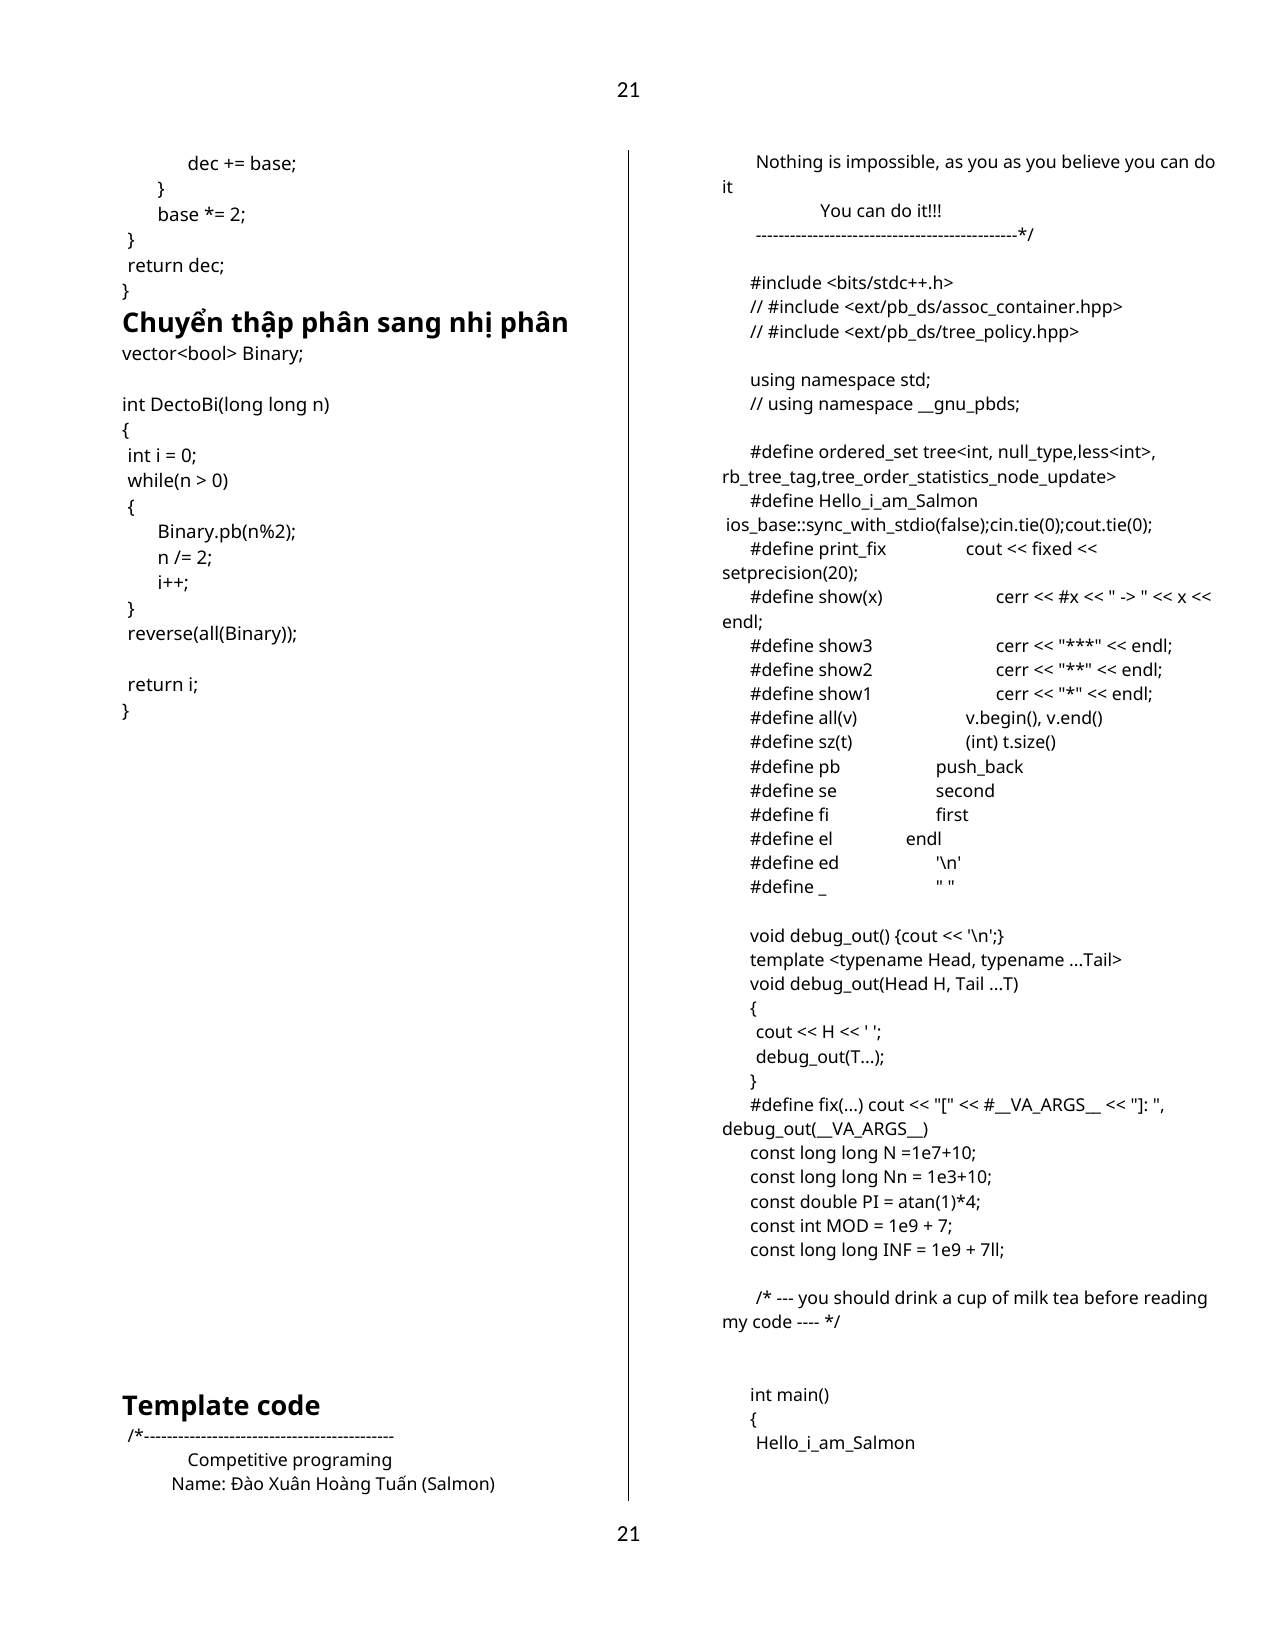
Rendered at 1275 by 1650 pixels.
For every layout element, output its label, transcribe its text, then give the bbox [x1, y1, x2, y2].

text #define _ " " [722, 875, 1219, 899]
text const long long N =1e7+10; [722, 1141, 1219, 1165]
text cout << H << ' '; [722, 1020, 1219, 1044]
text return i; [94, 672, 591, 697]
text /* --- you should drink a cup of milk tea before reading my code ---- */ [722, 1286, 1219, 1334]
text #define show1 cerr << "*" << endl; [722, 682, 1219, 706]
text Name: Đào Xuân Hoàng Tuấn (Salmon) [94, 1472, 591, 1496]
text /*-------------------------------------------- [94, 1423, 591, 1448]
text const long long INF = 1e9 + 7ll; [722, 1237, 1219, 1262]
text void debug_out(Head H, Tail ...T) [722, 972, 1219, 996]
text int DectoBi(long long n) [94, 391, 591, 417]
text Nothing is impossible, as you as you believe you can do it [722, 150, 1219, 198]
text reverse(all(Binary)); [94, 621, 591, 646]
text Template code [94, 1387, 591, 1423]
text Chuyển thập phân sang nhị phân [94, 303, 591, 340]
text #define Hello_i_am_Salmon ios_base::sync_with_stdio(false);cin.tie(0);cout.tie(0); [722, 488, 1219, 537]
text { [94, 417, 591, 442]
text { [722, 1407, 1219, 1431]
text #define ordered_set tree<int, null_type,less<int>, rb_tree_tag,tree_order_statistics_node_update> [722, 440, 1219, 488]
text #define all(v) v.begin(), v.end() [722, 706, 1219, 730]
text // #include <ext/pb_ds/assoc_container.hpp> [722, 295, 1219, 319]
text int i = 0; [94, 442, 591, 468]
text #define el endl [722, 827, 1219, 851]
text return dec; [94, 252, 591, 278]
text #define pb push_back [722, 754, 1219, 778]
text #define show2 cerr << "**" << endl; [722, 657, 1219, 682]
text template <typename Head, typename ...Tail> [722, 947, 1219, 972]
text n /= 2; [94, 544, 591, 570]
text } [722, 1068, 1219, 1092]
text #define fix(...) cout << "[" << #__VA_ARGS__ << "]: ", debug_out(__VA_ARGS__) [722, 1092, 1219, 1141]
text ----------------------------------------------*/ [722, 222, 1219, 247]
text #include <bits/stdc++.h> [722, 271, 1219, 295]
text #define show3 cerr << "***" << endl; [722, 633, 1219, 657]
text const double PI = atan(1)*4; [722, 1189, 1219, 1213]
text while(n > 0) [94, 468, 591, 493]
text const long long Nn = 1e3+10; [722, 1165, 1219, 1189]
text int main() [722, 1382, 1219, 1407]
text #define se second [722, 778, 1219, 802]
text // using namespace __gnu_pbds; [722, 392, 1219, 416]
text } [94, 595, 591, 621]
text dec += base; [94, 150, 591, 176]
text #define sz(t) (int) t.size() [722, 730, 1219, 754]
text #define print_fix cout << fixed << setprecision(20); [722, 537, 1219, 585]
text Hello_i_am_Salmon [722, 1431, 1219, 1455]
text { [94, 493, 591, 519]
text debug_out(T...); [722, 1044, 1219, 1068]
text using namespace std; [722, 367, 1219, 392]
text } [94, 227, 591, 252]
text base *= 2; [94, 201, 591, 227]
text #define show(x) cerr << #x << " -> " << x << endl; [722, 585, 1219, 633]
text // #include <ext/pb_ds/tree_policy.hpp> [722, 319, 1219, 343]
text vector<bool> Binary; [94, 340, 591, 366]
text { [722, 996, 1219, 1020]
text #define fi first [722, 802, 1219, 827]
text i++; [94, 570, 591, 595]
text const int MOD = 1e9 + 7; [722, 1213, 1219, 1237]
text #define ed '\n' [722, 851, 1219, 875]
text Binary.pb(n%2); [94, 519, 591, 544]
text } [94, 176, 591, 201]
text } [94, 697, 591, 723]
text void debug_out() {cout << '\n';} [722, 923, 1219, 947]
text You can do it!!! [722, 198, 1219, 222]
text } [94, 278, 591, 303]
text Competitive programing [94, 1448, 591, 1472]
